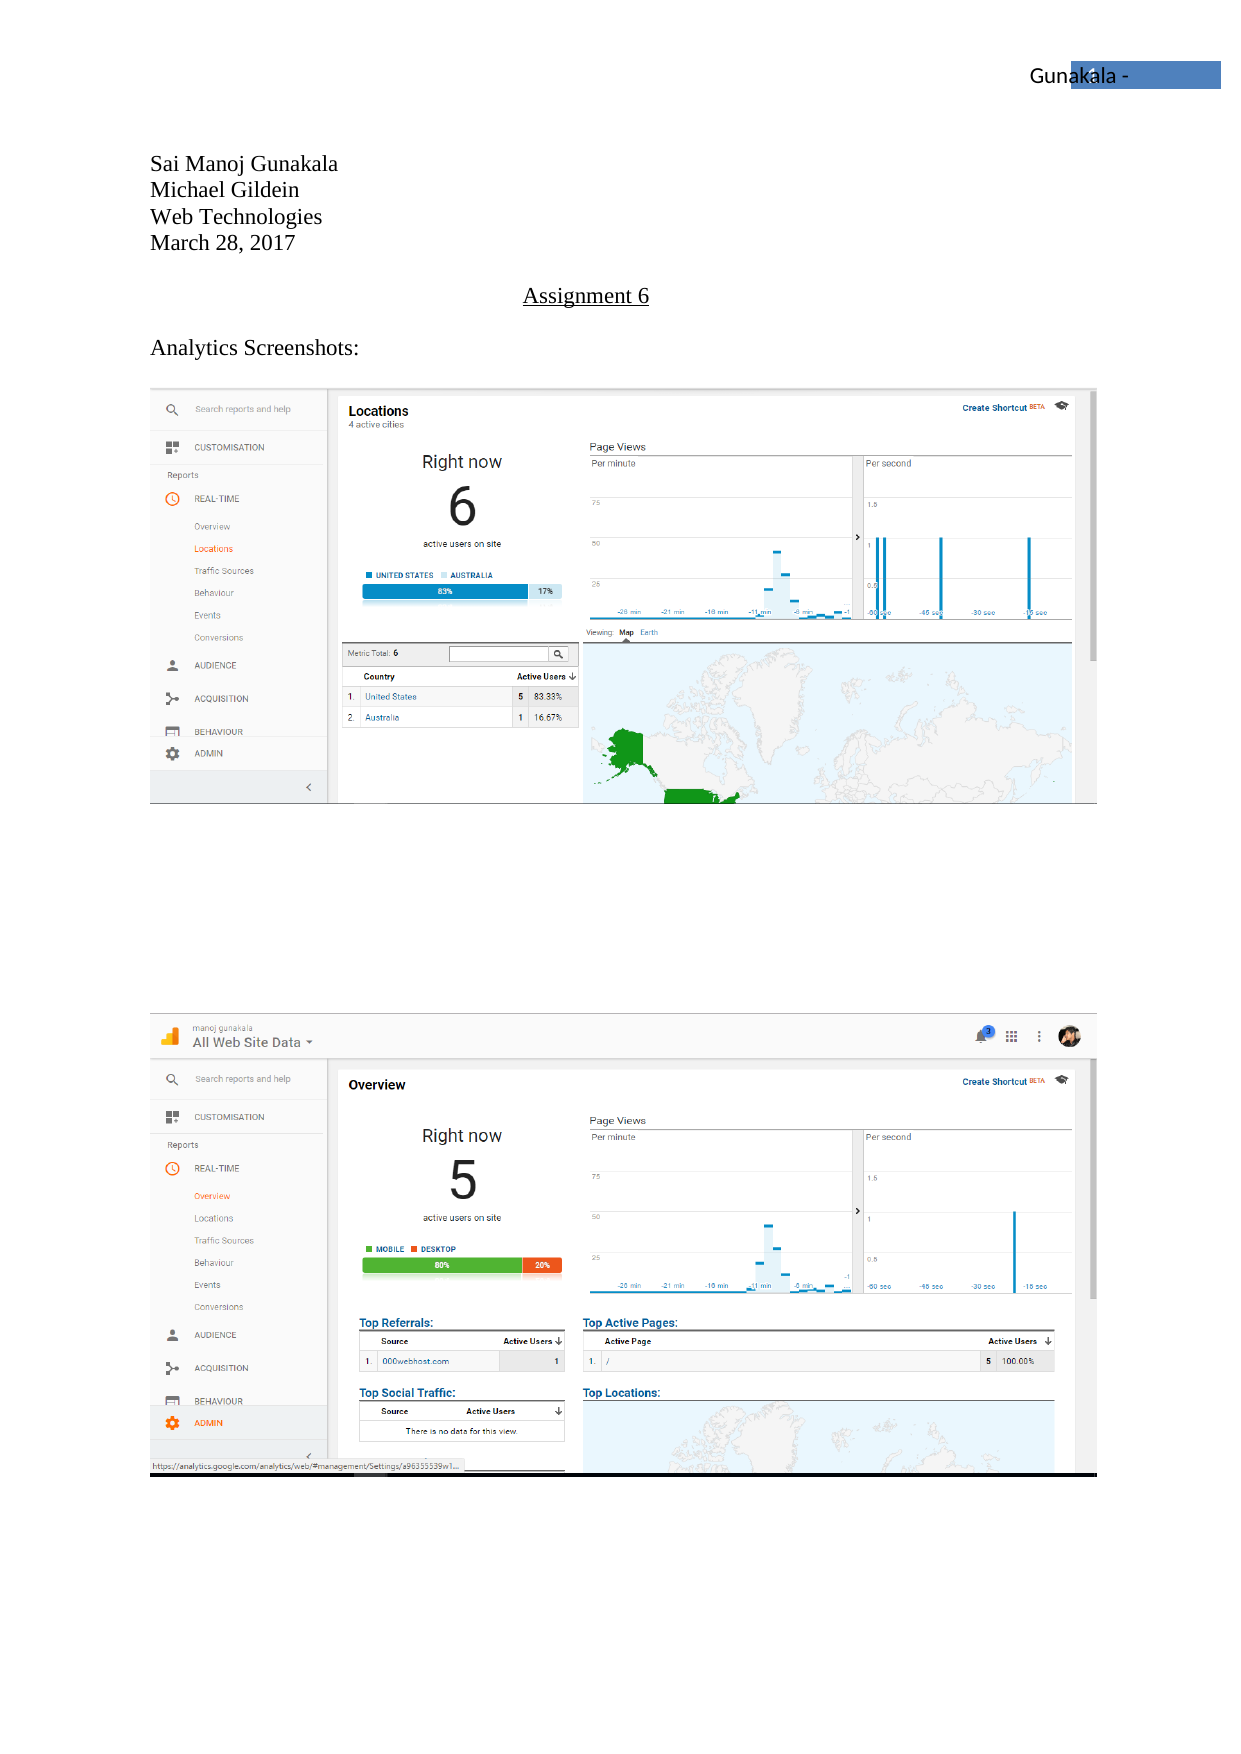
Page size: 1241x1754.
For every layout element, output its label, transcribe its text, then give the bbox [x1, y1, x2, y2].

text Sai Manoj Gunakala [150, 150, 1097, 176]
picture [150, 1013, 1097, 1477]
text Michael Gildein [150, 176, 1097, 203]
text Analytics Screenshots: [150, 334, 1097, 361]
picture [150, 387, 1097, 804]
text Web Technologies March 28, 2017 Assignment 6 [150, 203, 1097, 308]
